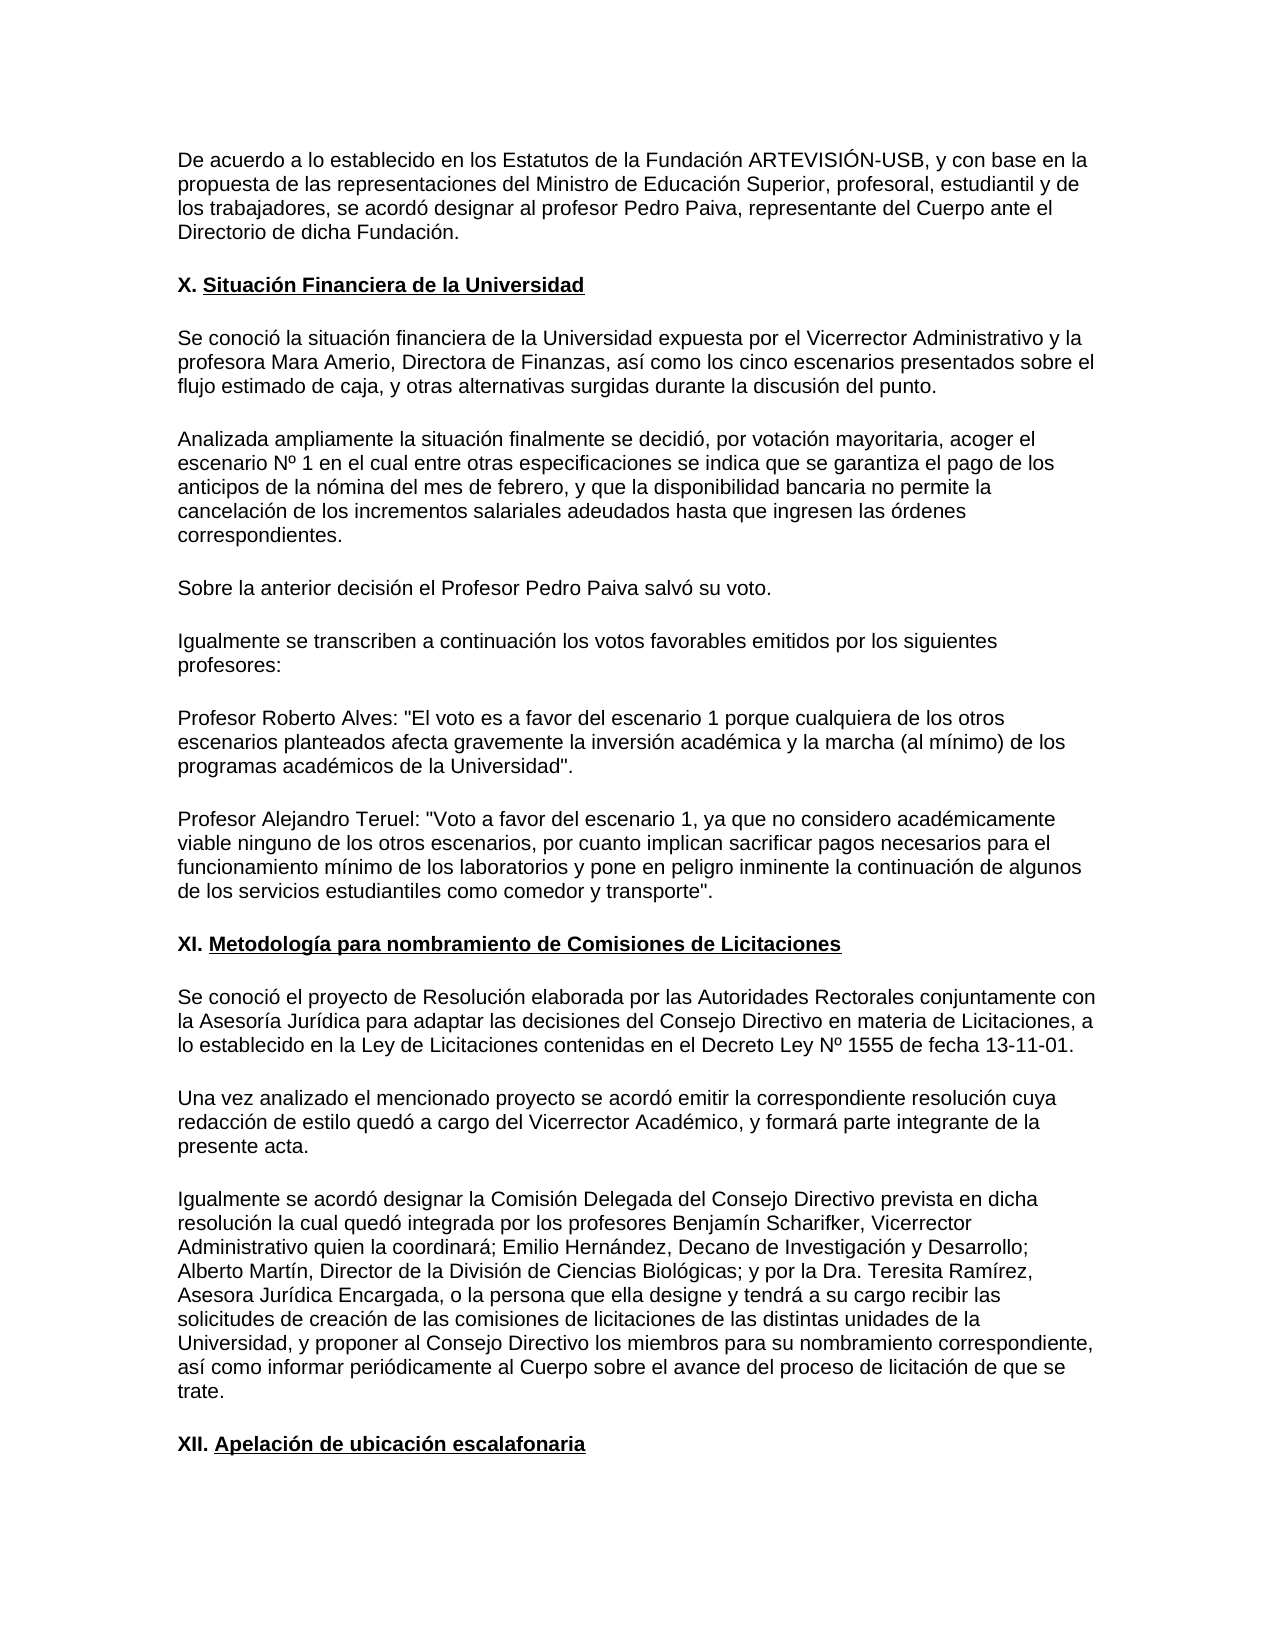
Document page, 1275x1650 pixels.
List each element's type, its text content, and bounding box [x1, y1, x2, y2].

text Una vez analizado el mencionado proyecto se acordó emitir la correspondiente resolución cuya redacción de estilo quedó a cargo del Vicerrector Académico, y formará parte integrante de la presente acta. [177, 1086, 1098, 1158]
text Se conoció la situación financiera de la Universidad expuesta por el Vicerrector Administrativo y la profesora Mara Amerio, Directora de Finanzas, así como los cinco escenarios presentados sobre el flujo estimado de caja, y otras alternativas surgidas durante la discusión del punto. [177, 326, 1098, 398]
text XI. Metodología para nombramiento de Comisiones de Licitaciones [177, 932, 1098, 956]
text Sobre la anterior decisión el Profesor Pedro Paiva salvó su voto. [177, 576, 1098, 600]
text X. Situación Financiera de la Universidad [177, 273, 1098, 297]
text XII. Apelación de ubicación escalafonaria [177, 1432, 1098, 1456]
text Profesor Roberto Alves: "El voto es a favor del escenario 1 porque cualquiera de los otros escenarios planteados afecta gravemente la inversión académica y la marcha (al mínimo) de los programas académicos de la Universidad". [177, 706, 1098, 778]
text Analizada ampliamente la situación finalmente se decidió, por votación mayoritaria, acoger el escenario Nº 1 en el cual entre otras especificaciones se indica que se garantiza el pago de los anticipos de la nómina del mes de febrero, y que la disponibilidad bancaria no permite la cancelación de los incrementos salariales adeudados hasta que ingresen las órdenes correspondientes. [177, 427, 1098, 547]
text Profesor Alejandro Teruel: "Voto a favor del escenario 1, ya que no considero académicamente viable ninguno de los otros escenarios, por cuanto implican sacrificar pagos necesarios para el funcionamiento mínimo de los laboratorios y pone en peligro inminente la continuación de algunos de los servicios estudiantiles como comedor y transporte". [177, 807, 1098, 903]
text Se conoció el proyecto de Resolución elaborada por las Autoridades Rectorales conjuntamente con la Asesoría Jurídica para adaptar las decisiones del Consejo Directivo en materia de Licitaciones, a lo establecido en la Ley de Licitaciones contenidas en el Decreto Ley Nº 1555 de fecha 13-11-01. [177, 985, 1098, 1057]
text Igualmente se acordó designar la Comisión Delegada del Consejo Directivo prevista en dicha resolución la cual quedó integrada por los profesores Benjamín Scharifker, Vicerrector Administrativo quien la coordinará; Emilio Hernández, Decano de Investigación y Desarrollo; Alberto Martín, Director de la División de Ciencias Biológicas; y por la Dra. Teresita Ramírez, Asesora Jurídica Encargada, o la persona que ella designe y tendrá a su cargo recibir las solicitudes de creación de las comisiones de licitaciones de las distintas unidades de la Universidad, y proponer al Consejo Directivo los miembros para su nombramiento correspondiente, así como informar periódicamente al Cuerpo sobre el avance del proceso de licitación de que se trate. [177, 1187, 1098, 1403]
text De acuerdo a lo establecido en los Estatutos de la Fundación ARTEVISIÓN-USB, y con base en la propuesta de las representaciones del Ministro de Educación Superior, profesoral, estudiantil y de los trabajadores, se acordó designar al profesor Pedro Paiva, representante del Cuerpo ante el Directorio de dicha Fundación. [177, 148, 1098, 243]
text Igualmente se transcriben a continuación los votos favorables emitidos por los siguientes profesores: [177, 629, 1098, 677]
